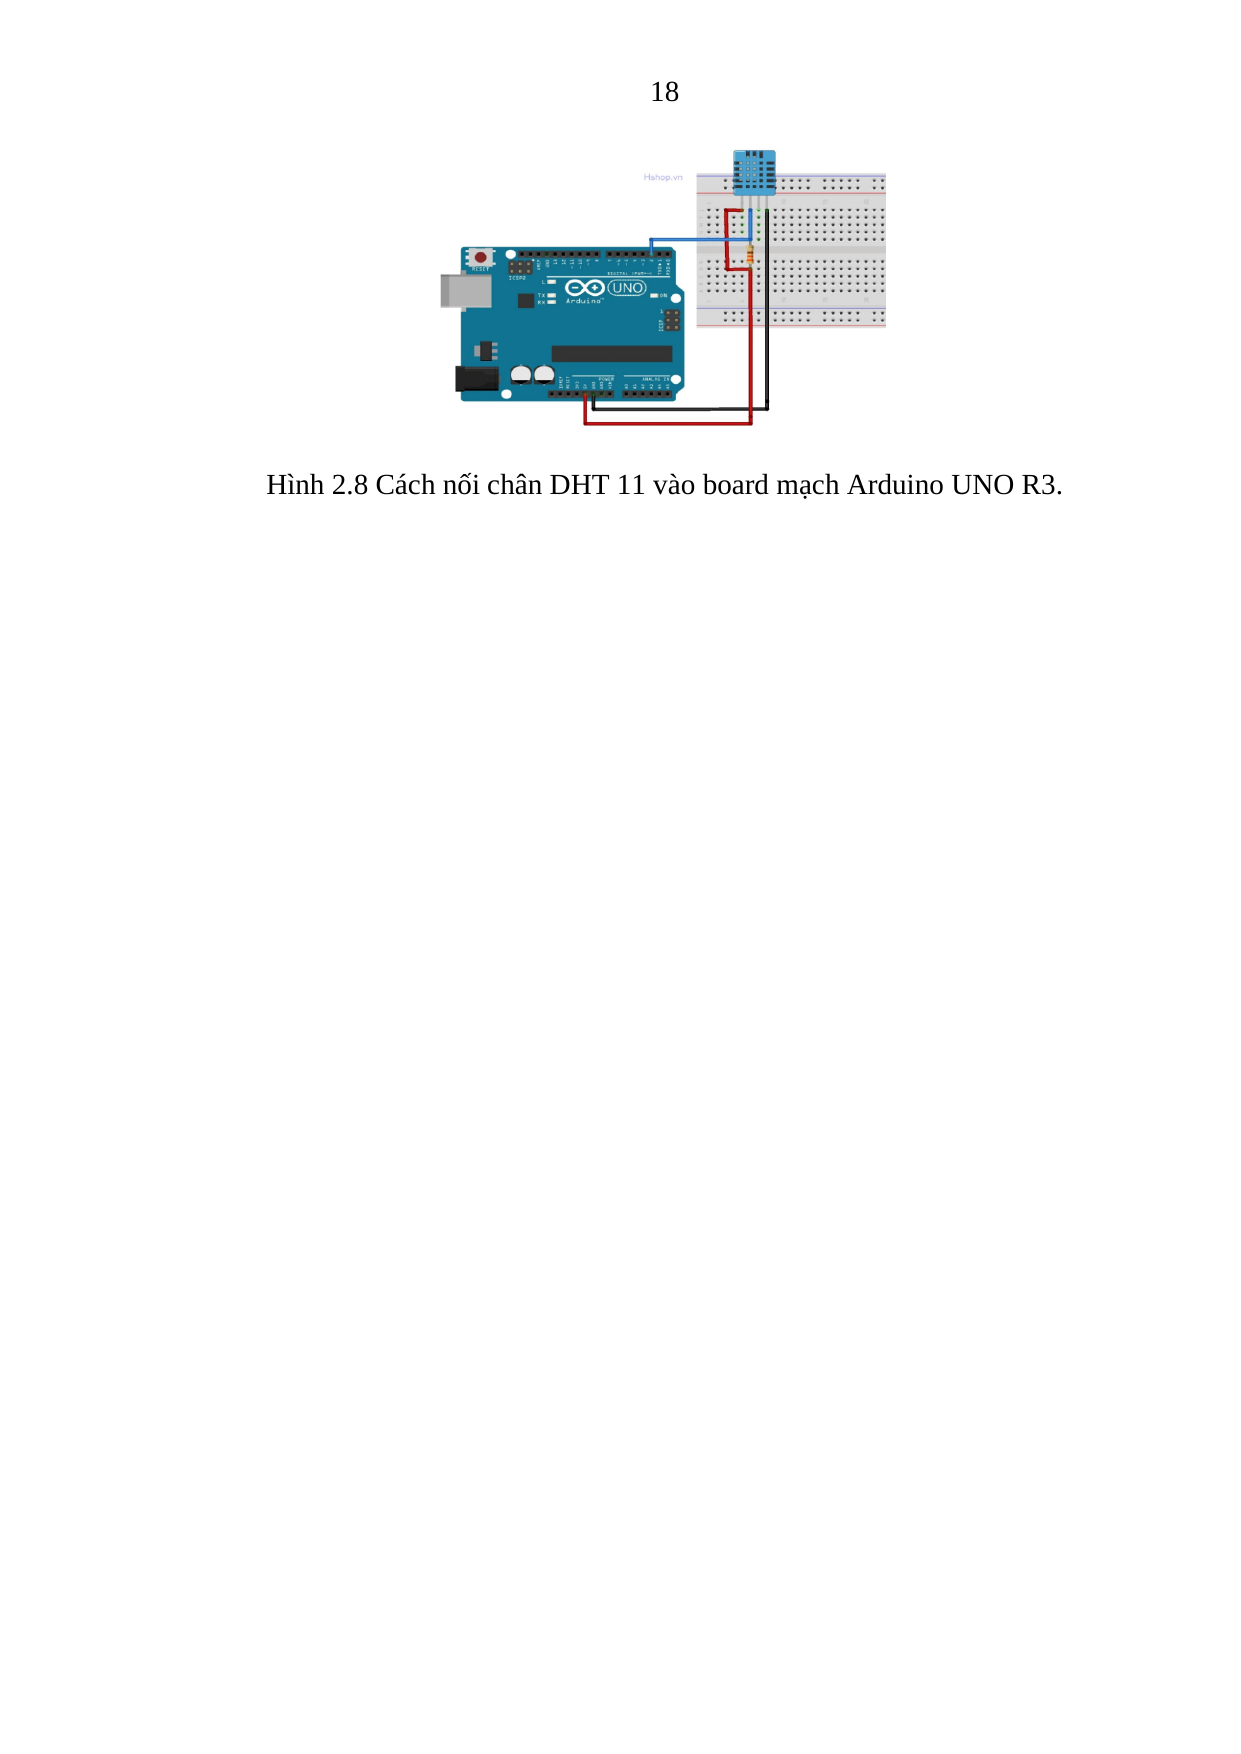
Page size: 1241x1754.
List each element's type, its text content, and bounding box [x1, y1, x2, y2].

picture [437, 147, 892, 434]
